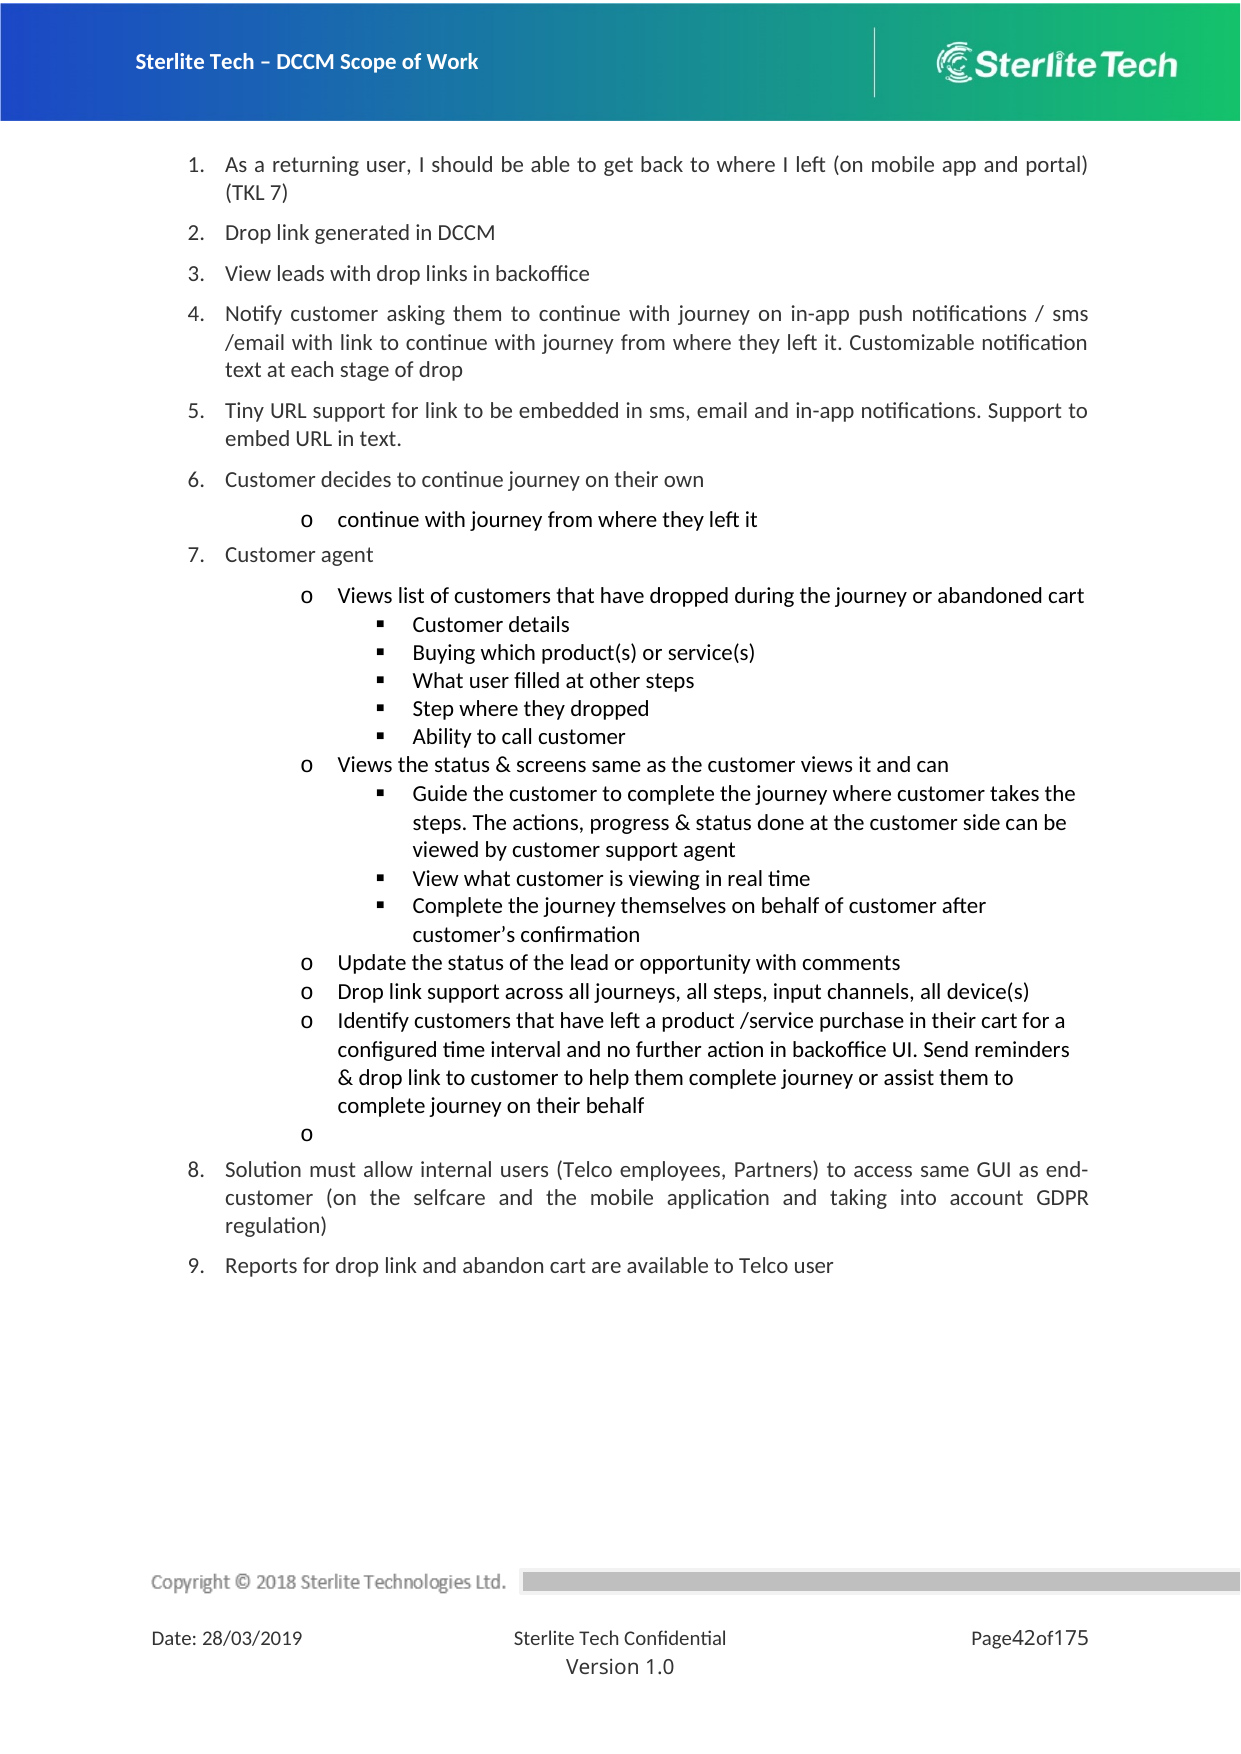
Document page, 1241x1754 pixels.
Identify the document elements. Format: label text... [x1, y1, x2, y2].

list Complete the journey themselves on behalf of customer after customer’s confirmation [375, 892, 1090, 948]
list Update the status of the lead or opportunity with comments [300, 948, 1090, 977]
list Tiny URL support for link to be embedded in sms, email and in-app notifications. Support to embed URL in text. [187, 396, 1090, 452]
picture [0, 3, 1241, 121]
list View leads with drop links in backoffice [187, 259, 1090, 287]
list Customer details [375, 610, 1090, 638]
list Buying which product(s) or service(s) [375, 638, 1090, 666]
list Drop link generated in DCCM [187, 218, 1090, 247]
list Views list of customers that have dropped during the journey or abandoned cart [300, 581, 1090, 610]
list View what customer is viewing in real time [375, 864, 1090, 892]
picture [150, 1571, 511, 1595]
list Step where they dropped [375, 694, 1090, 722]
list Drop link support across all journeys, all steps, input channels, all device(s) [300, 977, 1090, 1006]
list Views the status & screens same as the customer views it and can [300, 750, 1090, 779]
list Customer agent [187, 541, 1090, 569]
list Notify customer asking them to continue with journey on in-app push notifications / sms /email with link to continue with journey from where they left it. Customizable notification text at each stage of drop [187, 299, 1090, 384]
list As a returning user, I should be able to get back to where I left (on mobile app and portal) (TKL 7) [187, 150, 1090, 206]
list Guide the customer to complete the journey where customer takes the steps. The actions, progress & status done at the customer side can be viewed by customer support agent [375, 779, 1090, 864]
list Ability to call customer [375, 722, 1090, 750]
list Solution must allow internal users (Telco employees, Partners) to access same GUI as end-customer (on the selfcare and the mobile application and taking into account GDPR regulation) [187, 1155, 1090, 1239]
list Reports for drop link and abandon cart are available to Telco user [187, 1251, 1090, 1279]
list Customer decides to continue journey on their own [187, 465, 1090, 493]
list Identify customers that have left a product /service purchase in their cart for a configured time interval and no further action in backoffice UI. Send reminders & drop link to customer to help them complete journey or assist them to complete journey on their behalf [300, 1006, 1090, 1119]
list continue with journey from where they left it [300, 505, 1090, 534]
list What user filled at other steps [375, 666, 1090, 694]
